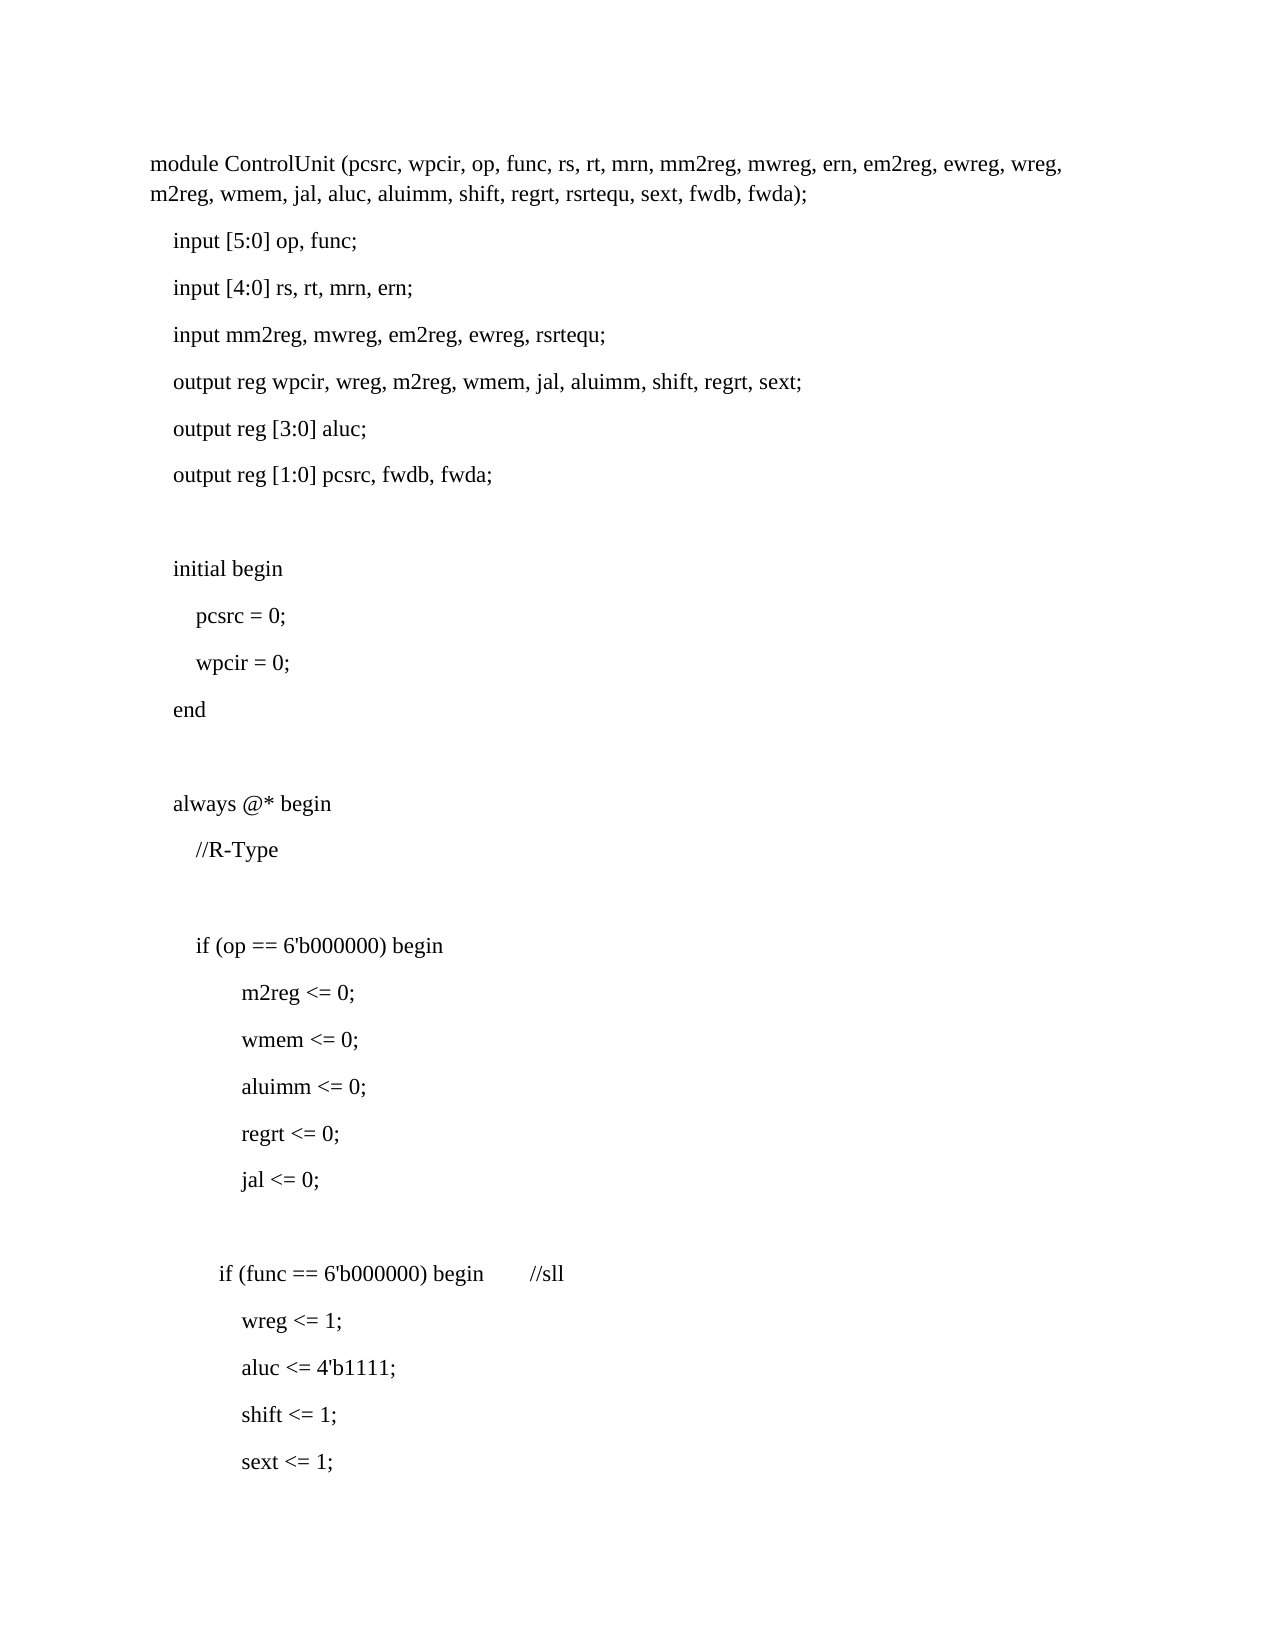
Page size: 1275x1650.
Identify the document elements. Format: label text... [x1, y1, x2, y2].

text wpcir = 0; [150, 649, 1125, 675]
text wmem <= 0; [150, 1026, 1125, 1052]
text if (func == 6'b000000) begin //sll [150, 1260, 1125, 1287]
text output reg [3:0] aluc; [150, 414, 1125, 441]
text input [4:0] rs, rt, mrn, ern; [150, 274, 1125, 300]
text sext <= 1; [150, 1448, 1125, 1474]
text initial begin [150, 555, 1125, 582]
text shift <= 1; [150, 1401, 1125, 1427]
text if (op == 6'b000000) begin [150, 932, 1125, 958]
text end [150, 696, 1125, 722]
text m2reg <= 0; [150, 979, 1125, 1005]
text jal <= 0; [150, 1167, 1125, 1193]
text input mm2reg, mwreg, em2reg, ewreg, rsrtequ; [150, 321, 1125, 347]
text //R-Type [150, 836, 1125, 863]
text aluc <= 4'b1111; [150, 1354, 1125, 1380]
text always @* begin [150, 789, 1125, 816]
text regrt <= 0; [150, 1120, 1125, 1146]
text wreg <= 1; [150, 1307, 1125, 1333]
text input [5:0] op, func; [150, 227, 1125, 253]
text output reg wpcir, wreg, m2reg, wmem, jal, aluimm, shift, regrt, sext; [150, 368, 1125, 394]
text aluimm <= 0; [150, 1073, 1125, 1099]
text pcsrc = 0; [150, 602, 1125, 628]
text module ControlUnit (pcsrc, wpcir, op, func, rs, rt, mrn, mm2reg, mwreg, ern, em2reg, ewreg, wreg, m2reg, wmem, jal, aluc, aluimm, shift, regrt, rsrtequ, sext, fwdb, fwda); [150, 150, 1125, 207]
text output reg [1:0] pcsrc, fwdb, fwda; [150, 461, 1125, 488]
